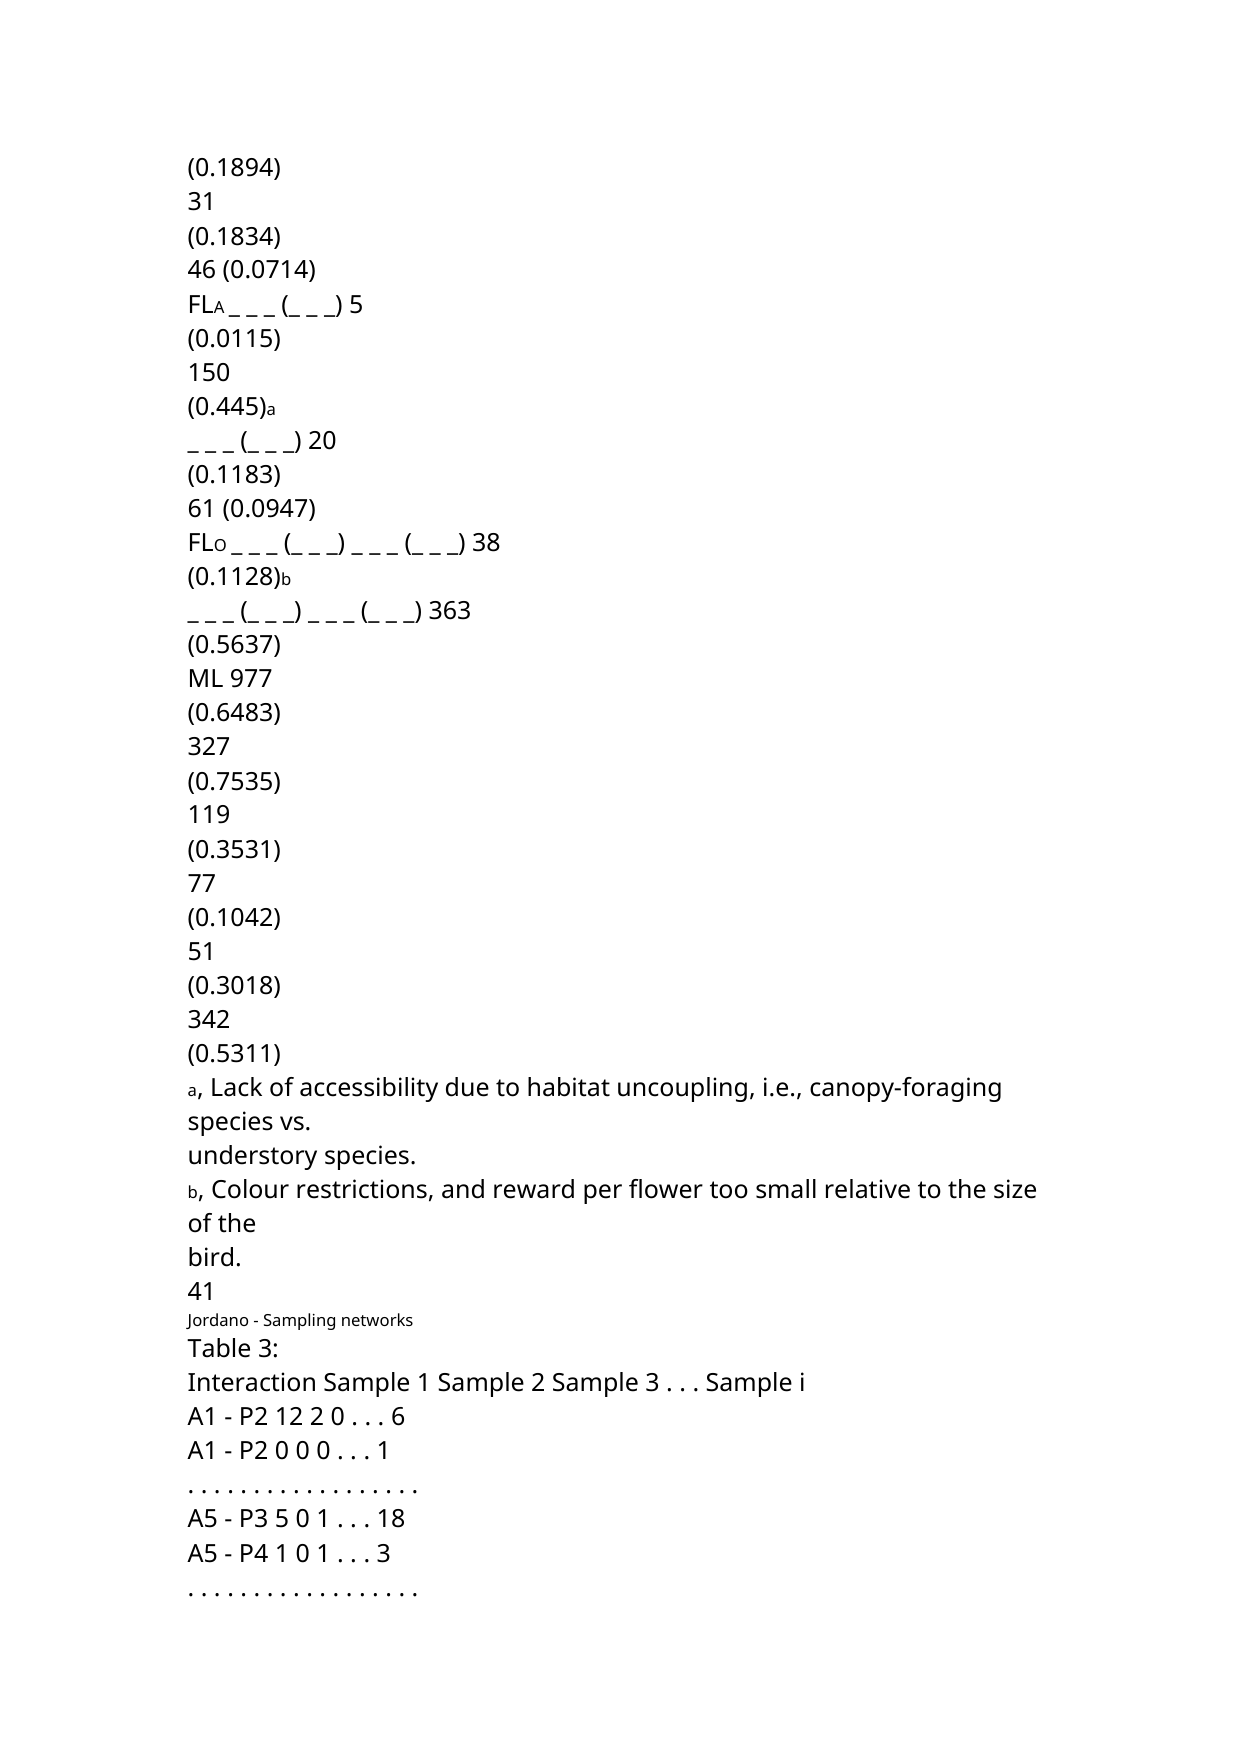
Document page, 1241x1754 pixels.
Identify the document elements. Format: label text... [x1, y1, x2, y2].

text (0.1042) [187, 899, 1053, 933]
text 327 [187, 729, 1053, 763]
text (0.1894) [187, 150, 1053, 184]
text A5 - P3 5 0 1 . . . 18 [187, 1501, 1053, 1535]
text b, Colour restrictions, and reward per flower too small relative to the size of the [187, 1172, 1053, 1240]
text 342 [187, 1002, 1053, 1036]
text 61 (0.0947) [187, 491, 1053, 525]
text (0.5311) [187, 1036, 1053, 1070]
text 46 (0.0714) [187, 252, 1053, 286]
text FLO _ _ _ (_ _ _) _ _ _ (_ _ _) 38 [187, 525, 1053, 559]
text (0.1834) [187, 218, 1053, 252]
text . . . . . . . . . . . . . . . . . . [187, 1467, 1053, 1501]
text _ _ _ (_ _ _) 20 [187, 422, 1053, 457]
text A1 - P2 0 0 0 . . . 1 [187, 1433, 1053, 1467]
text understory species. [187, 1138, 1053, 1172]
text (0.3531) [187, 831, 1053, 865]
text (0.1128)b [187, 559, 1053, 593]
text 51 [187, 933, 1053, 967]
text (0.3018) [187, 967, 1053, 1002]
text (0.0115) [187, 320, 1053, 354]
text Table 3: [187, 1331, 1053, 1365]
text a, Lack of accessibility due to habitat uncoupling, i.e., canopy-foraging species vs. [187, 1070, 1053, 1138]
text 119 [187, 797, 1053, 831]
text A1 - P2 12 2 0 . . . 6 [187, 1399, 1053, 1433]
text ML 977 [187, 661, 1053, 695]
text 150 [187, 354, 1053, 388]
text (0.1183) [187, 457, 1053, 491]
text FLA _ _ _ (_ _ _) 5 [187, 286, 1053, 320]
text (0.6483) [187, 695, 1053, 729]
text bird. [187, 1240, 1053, 1274]
text 41 [187, 1274, 1053, 1308]
text (0.445)a [187, 388, 1053, 422]
text (0.5637) [187, 627, 1053, 661]
text Jordano - Sampling networks [187, 1308, 1053, 1331]
text Interaction Sample 1 Sample 2 Sample 3 . . . Sample i [187, 1365, 1053, 1399]
text . . . . . . . . . . . . . . . . . . [187, 1569, 1053, 1603]
text _ _ _ (_ _ _) _ _ _ (_ _ _) 363 [187, 593, 1053, 627]
text 31 [187, 184, 1053, 218]
text A5 - P4 1 0 1 . . . 3 [187, 1535, 1053, 1569]
text 77 [187, 865, 1053, 899]
text (0.7535) [187, 763, 1053, 797]
